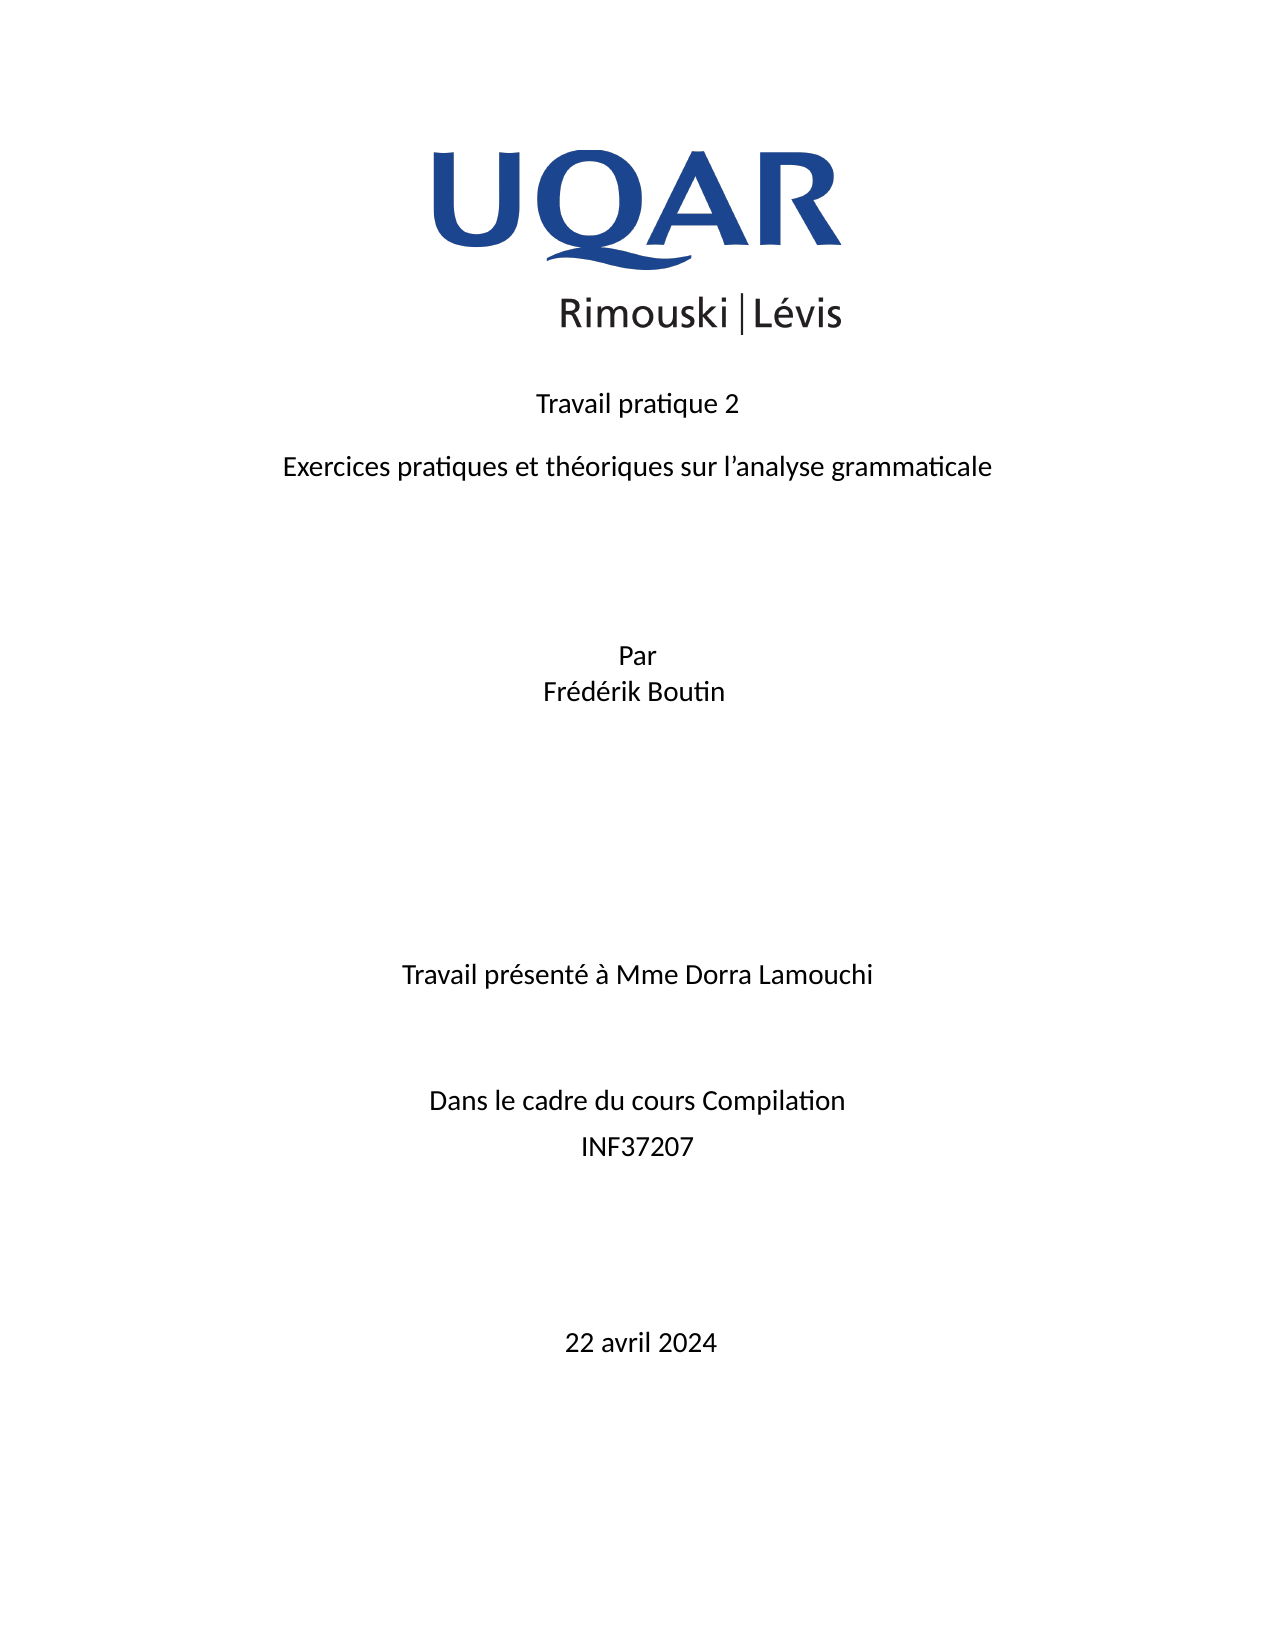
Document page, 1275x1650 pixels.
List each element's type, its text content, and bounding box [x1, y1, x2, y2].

text Par Frédérik Boutin [187, 637, 1087, 743]
picture [433, 150, 842, 335]
text Exercices pratiques et théoriques sur l’analyse grammaticale [187, 448, 1087, 484]
text Travail pratique 2 [187, 386, 1087, 421]
text Dans le cadre du cours Compilation INF37207 [187, 1082, 1087, 1164]
text Travail présenté à Mme Dorra Lamouchi [187, 956, 1087, 992]
text 22 avril 2024 [187, 1268, 1087, 1360]
